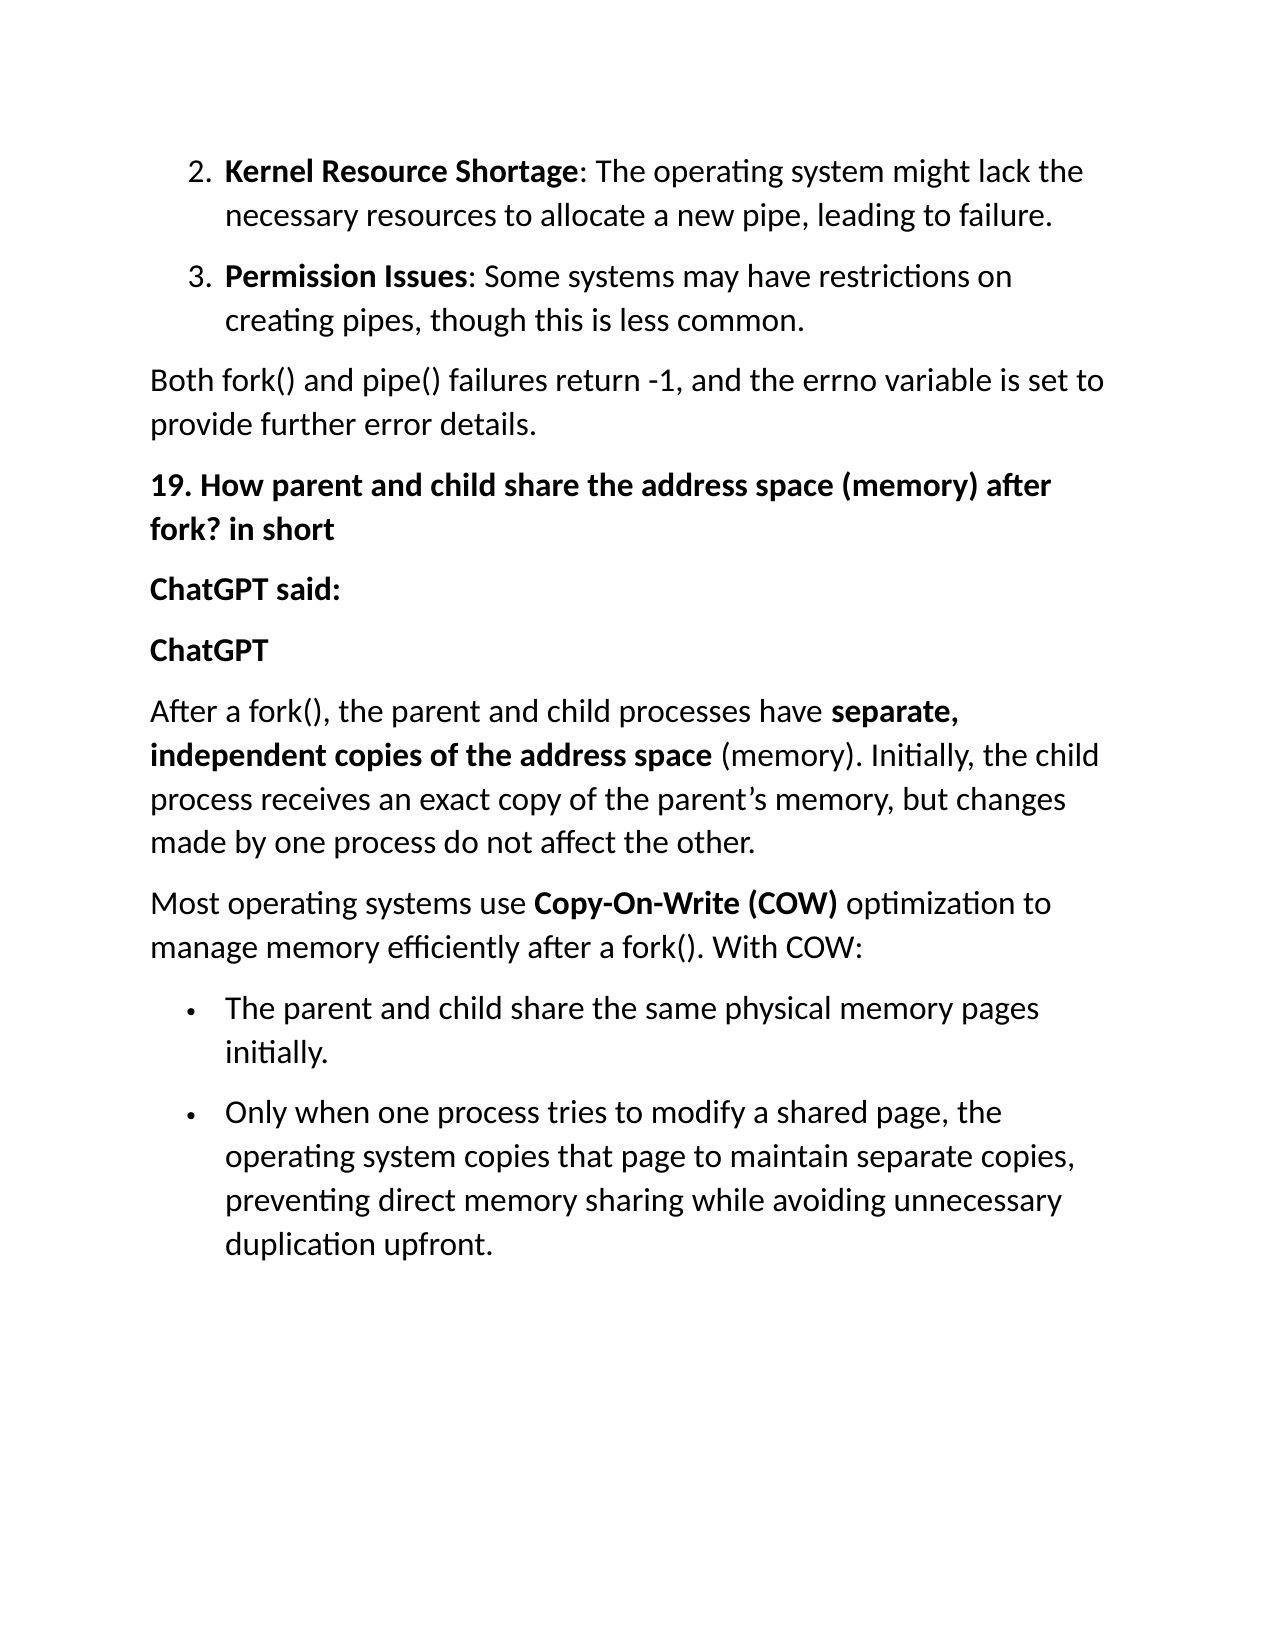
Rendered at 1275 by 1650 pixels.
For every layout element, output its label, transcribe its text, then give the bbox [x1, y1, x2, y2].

list Kernel Resource Shortage: The operating system might lack the necessary resources to allocate a new pipe, leading to failure. [187, 150, 1125, 235]
list The parent and child share the same physical memory pages initially. [187, 987, 1125, 1071]
text 19. How parent and child share the address space (memory) after fork? in short [150, 464, 1125, 548]
list Only when one process tries to modify a shared page, the operating system copies that page to maintain separate copies, preventing direct memory sharing while avoiding unnecessary duplication upfront. [187, 1091, 1125, 1264]
text Most operating systems use Copy-On-Write (COW) optimization to manage memory efficiently after a fork(). With COW: [150, 882, 1125, 967]
text Both fork() and pipe() failures return -1, and the errno variable is set to provide further error details. [150, 359, 1125, 444]
text ChatGPT [150, 629, 1125, 670]
text After a fork(), the parent and child processes have separate, independent copies of the address space (memory). Initially, the child process receives an exact copy of the parent’s memory, but changes made by one process do not affect the other. [150, 689, 1125, 862]
text ChatGPT said: [150, 568, 1125, 609]
list Permission Issues: Some systems may have restrictions on creating pipes, though this is less common. [187, 254, 1125, 339]
